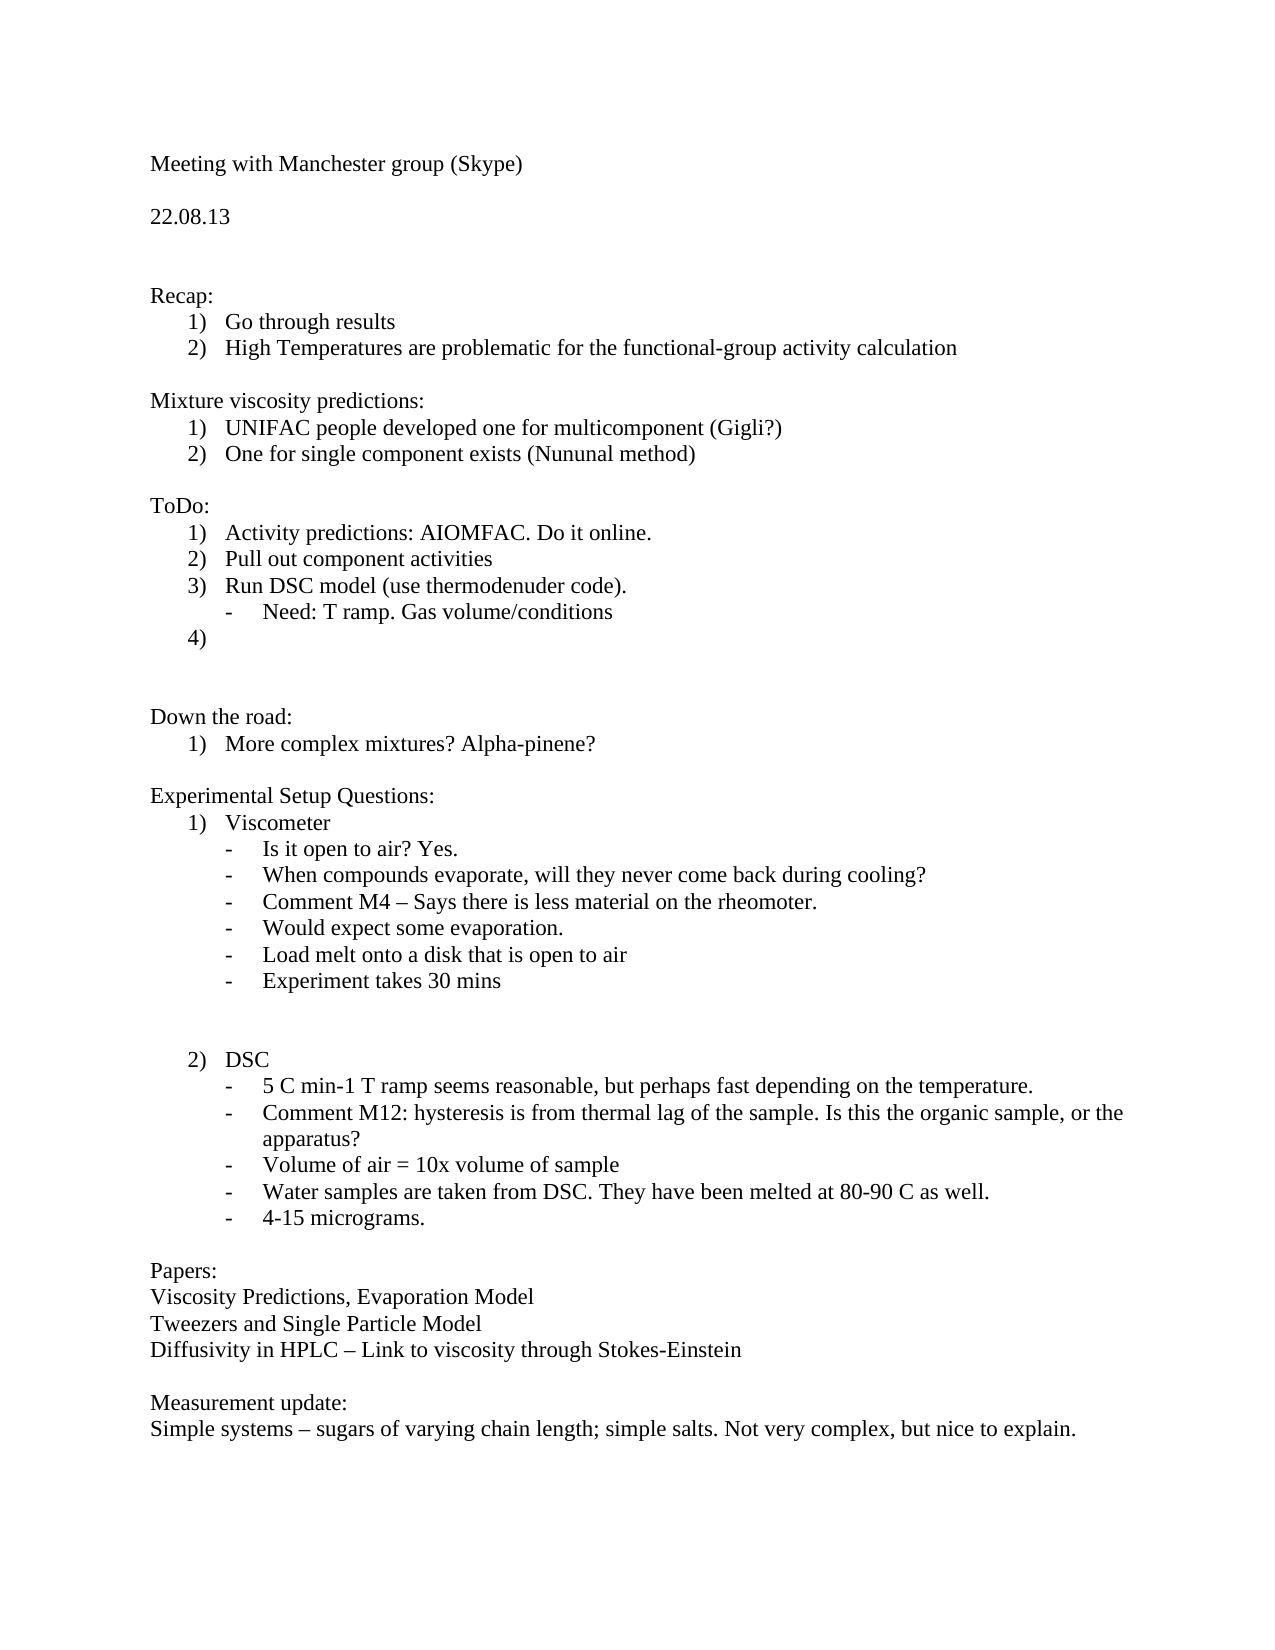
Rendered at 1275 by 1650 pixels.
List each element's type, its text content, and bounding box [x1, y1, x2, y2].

text Simple systems – sugars of varying chain length; simple salts. Not very complex, but nice to explain. [150, 1415, 1125, 1441]
list Water samples are taken from DSC. They have been melted at 80-90 C as well. [225, 1178, 1125, 1204]
list Experiment takes 30 mins [225, 967, 1125, 993]
text 22.08.13 [150, 203, 1125, 229]
text Measurement update: [150, 1389, 1125, 1415]
text Viscosity Predictions, Evaporation Model [150, 1283, 1125, 1309]
list 4-15 micrograms. [225, 1204, 1125, 1231]
list Load melt onto a disk that is open to air [225, 941, 1125, 967]
list Volume of air = 10x volume of sample [225, 1151, 1125, 1178]
text Tweezers and Single Particle Model [150, 1309, 1125, 1336]
list Pull out component activities [187, 545, 1125, 572]
list Viscometer [187, 809, 1125, 835]
list High Temperatures are problematic for the functional-group activity calculation [187, 334, 1125, 361]
list When compounds evaporate, will they never come back during cooling? [225, 862, 1125, 888]
text Papers: [150, 1257, 1125, 1283]
list Need: T ramp. Gas volume/conditions [225, 598, 1125, 624]
text ToDo: [150, 493, 1125, 519]
list Would expect some evaporation. [225, 914, 1125, 941]
list Run DSC model (use thermodenuder code). [187, 572, 1125, 598]
list More complex mixtures? Alpha-pinene? [187, 730, 1125, 756]
list 5 C min-1 T ramp seems reasonable, but perhaps fast depending on the temperature. [225, 1072, 1125, 1099]
list Is it open to air? Yes. [225, 835, 1125, 862]
list Comment M12: hysteresis is from thermal lag of the sample. Is this the organic sample, or the apparatus? [225, 1099, 1125, 1151]
list One for single component exists (Nununal method) [187, 440, 1125, 466]
text Experimental Setup Questions: [150, 782, 1125, 809]
list Activity predictions: AIOMFAC. Do it online. [187, 519, 1125, 545]
text Meeting with Manchester group (Skype) [150, 150, 1125, 176]
text Mixture viscosity predictions: [150, 387, 1125, 413]
list Comment M4 – Says there is less material on the rheomoter. [225, 888, 1125, 914]
list DSC [187, 1046, 1125, 1072]
text Diffusivity in HPLC – Link to viscosity through Stokes-Einstein [150, 1336, 1125, 1362]
list UNIFAC people developed one for multicomponent (Gigli?) [187, 413, 1125, 440]
list Go through results [187, 308, 1125, 334]
text Recap: [150, 282, 1125, 308]
text Down the road: [150, 703, 1125, 730]
